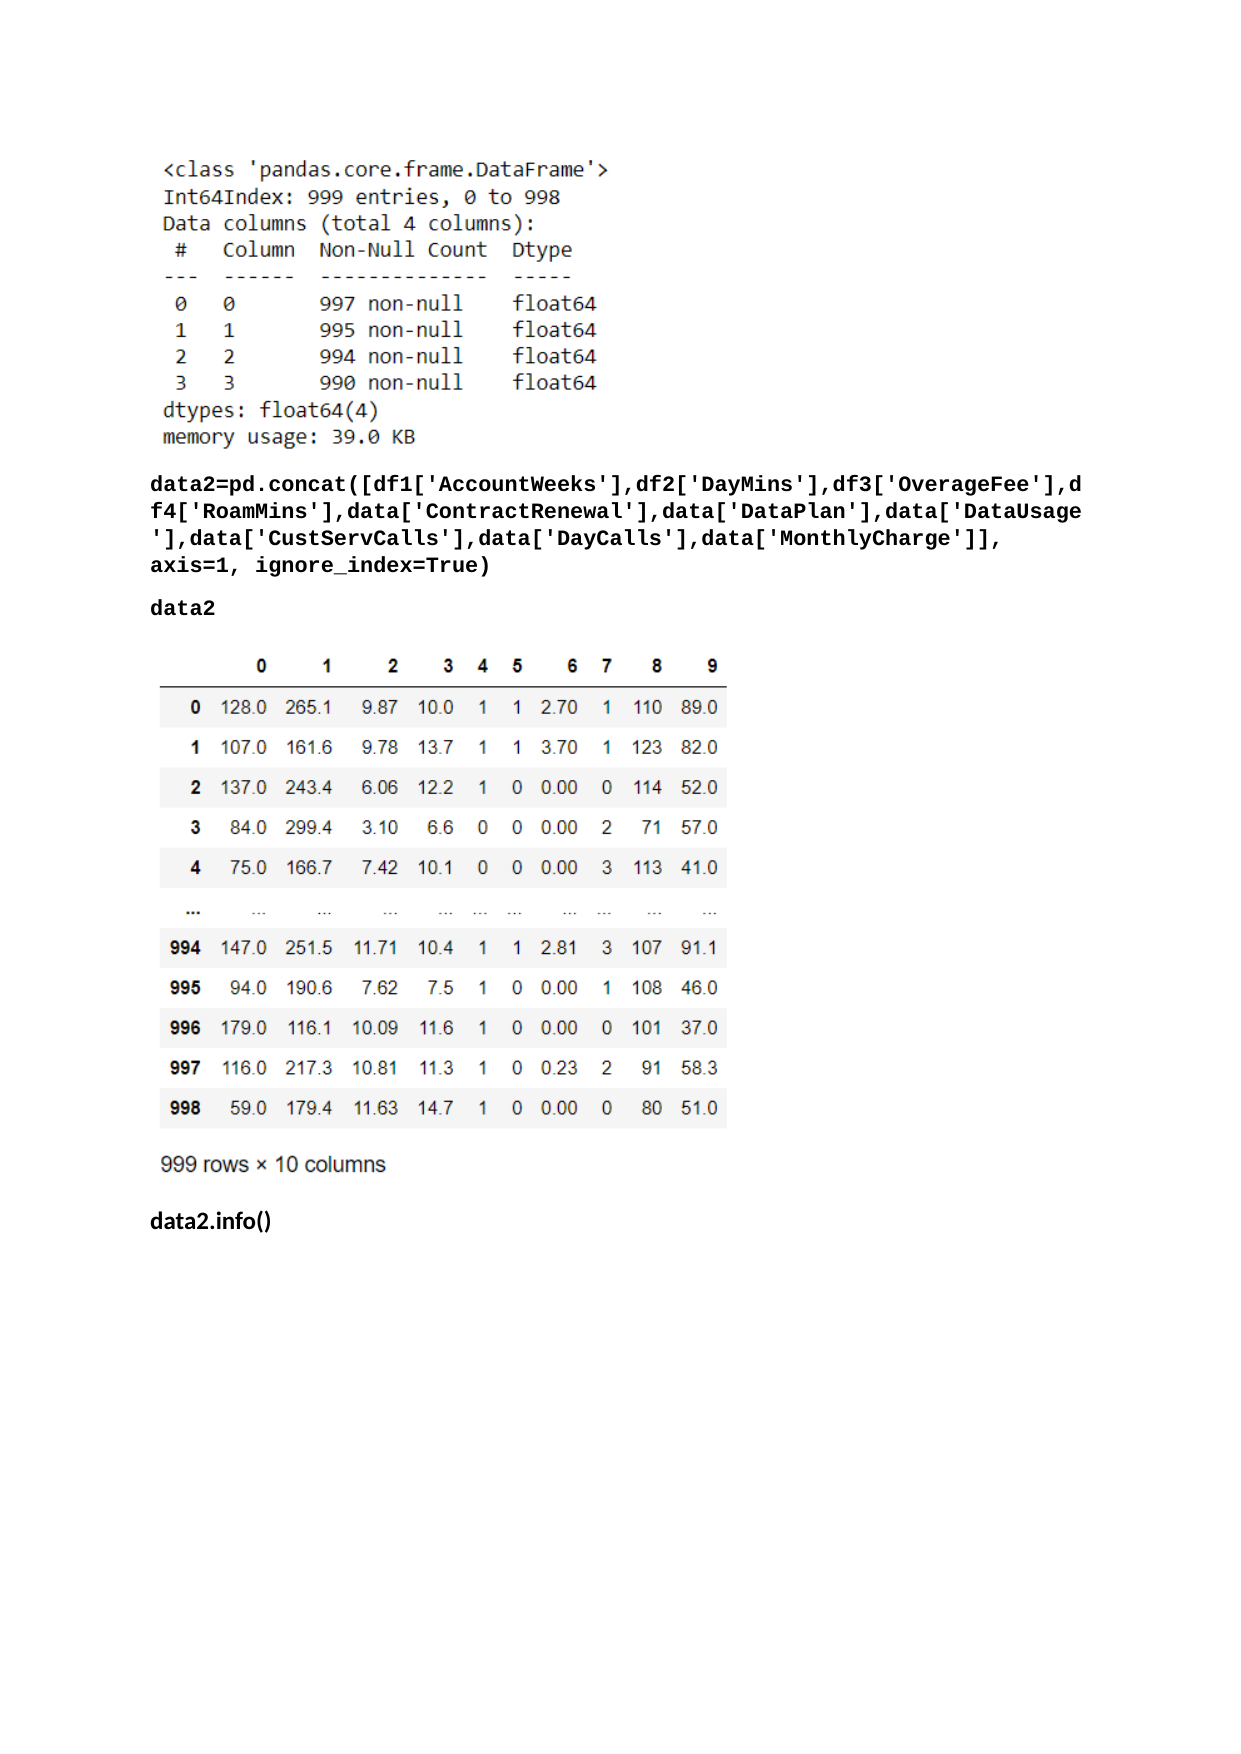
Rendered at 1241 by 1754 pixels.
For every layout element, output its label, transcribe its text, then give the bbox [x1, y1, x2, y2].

text data2.info() [150, 1205, 1090, 1235]
picture [150, 640, 762, 1186]
text data2=pd.concat([df1['AccountWeeks'],df2['DayMins'],df3['OverageFee'],df4['RoamMins'],data['ContractRenewal'],data['DataPlan'],data['DataUsage'],data['CustServCalls'],data['DayCalls'],data['MonthlyCharge']], axis=1, ignore_index=True) [150, 474, 1090, 579]
text data2 [150, 597, 1090, 622]
picture [150, 150, 700, 455]
